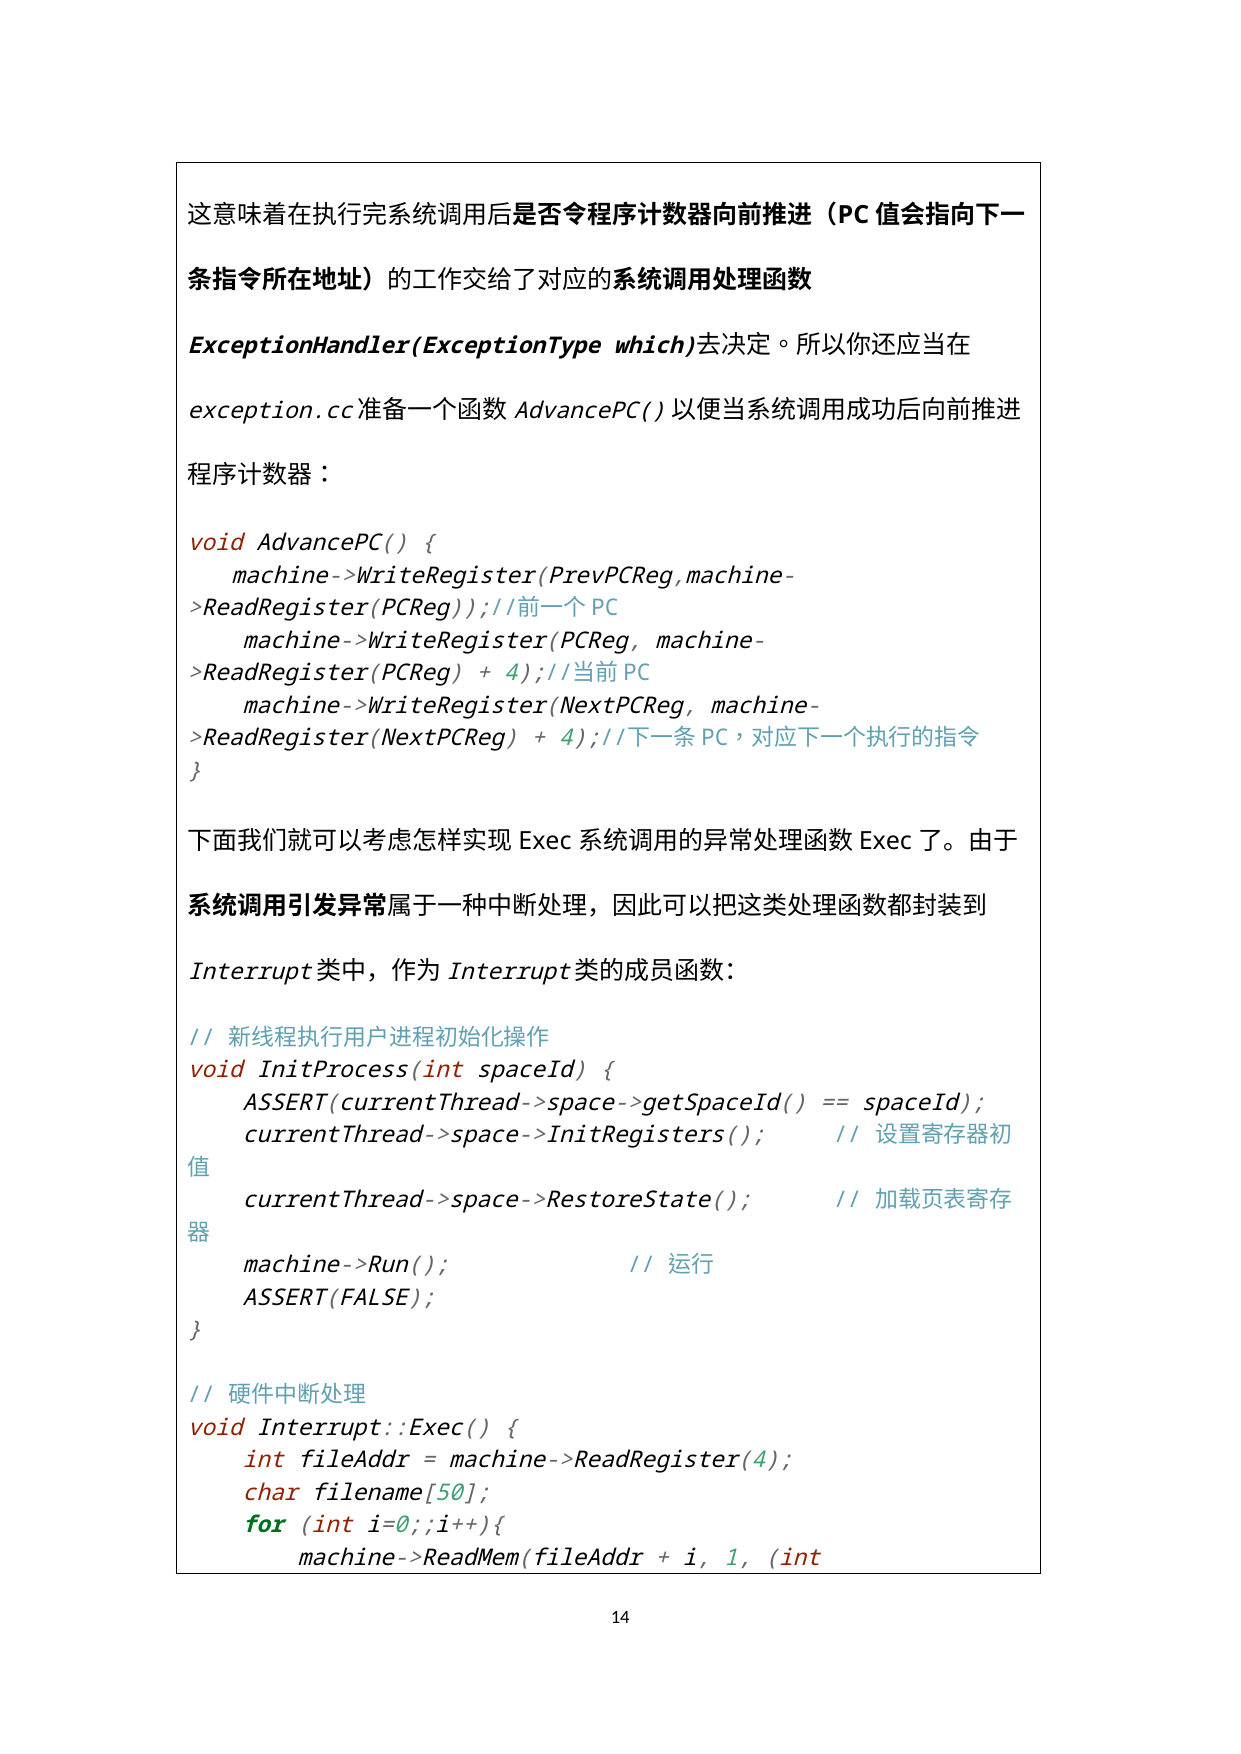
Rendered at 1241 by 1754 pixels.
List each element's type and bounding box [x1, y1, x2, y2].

table_cell [177, 163, 1040, 1573]
